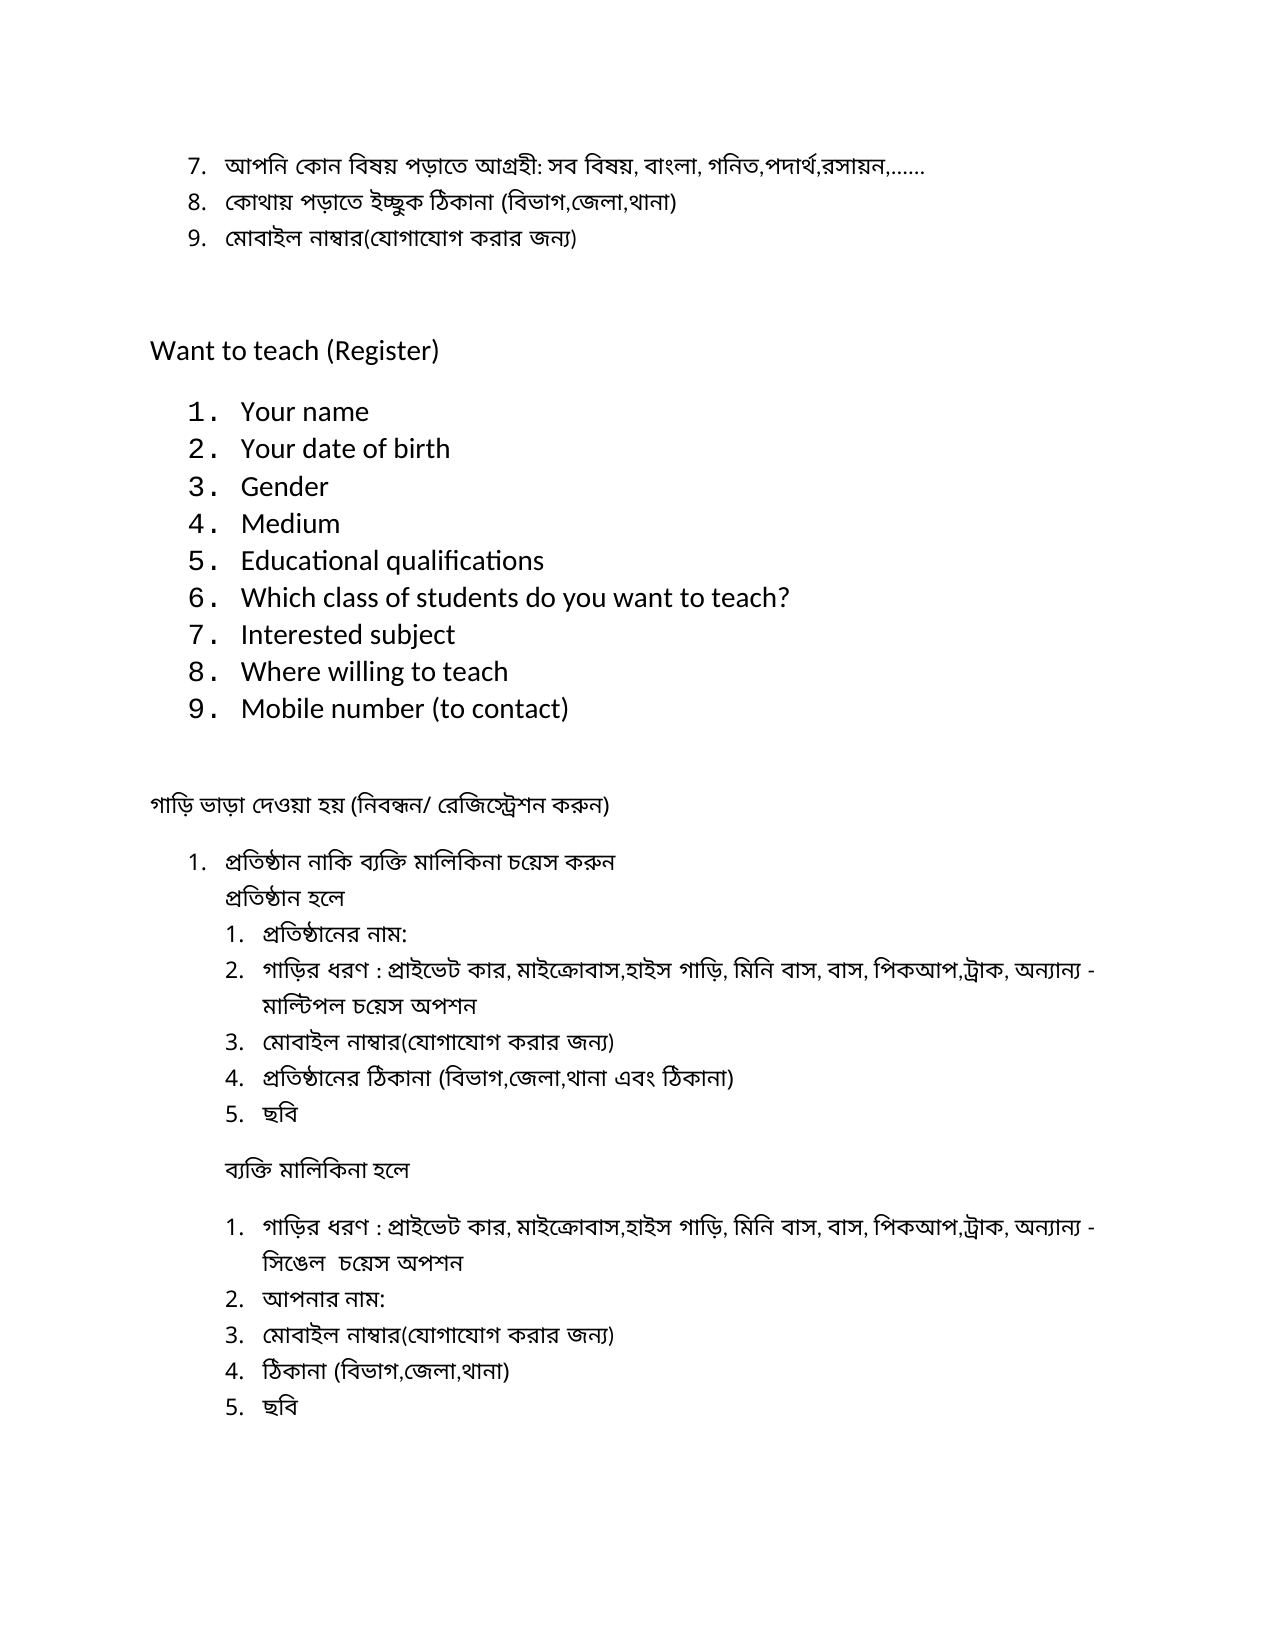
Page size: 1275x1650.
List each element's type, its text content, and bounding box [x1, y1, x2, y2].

list গাড়ির ধরণ : প্রাইভেট কার, মাইক্রোবাস,হাইস গাড়ি, মিনি বাস, বাস, পিকআপ,ট্রাক, অন্যান্য - সিঙেল চ​য়েস অপশন [225, 1211, 1125, 1278]
list Educational qualifications [187, 542, 1125, 579]
list ছবি [225, 1391, 1125, 1422]
list Where willing to teach [187, 653, 1125, 690]
list আপনার নাম: [225, 1283, 1125, 1314]
list প্রতিষ্ঠানের নাম: [225, 918, 1125, 949]
text Want to teach (Register) [150, 332, 1125, 367]
list মোবাইল নাম্বার(যোগাযোগ করার জন্য) [225, 1319, 1125, 1350]
list কোথায় প​ড়াতে ইচ্ছুক ঠিকানা (বিভাগ,জেলা,থানা) [187, 186, 1125, 217]
list Mobile number (to contact) [187, 690, 1125, 727]
text ব্যক্তি মালিকিনা হলে [225, 1154, 1125, 1186]
list Medium [187, 505, 1125, 542]
list Which class of students do you want to teach? [187, 579, 1125, 616]
list Gender [187, 468, 1125, 505]
list প্রতিষ্ঠান নাকি ব্যক্তি মালিকিনা চ​য়েস করুন [187, 846, 1125, 877]
text গাড়ি ভাড়া দেওয়া হ​য় (নিবন্ধন/ রেজিস্ট্রেশন করুন) [150, 789, 1125, 820]
list মোবাইল নাম্বার(যোগাযোগ করার জন্য) [225, 1026, 1125, 1057]
list আপনি কোন বিষ​য় প​ড়াতে আগ্রহী: সব বিষ​য়, বাংলা, গনিত,পদার্থ,রসায়ন,...... [187, 150, 1125, 181]
list প্রতিষ্ঠানের ঠিকানা (বিভাগ,জেলা,থানা এবং ঠিকানা) [225, 1062, 1125, 1093]
list প্রতিষ্ঠান হলে [225, 882, 1125, 913]
list Interested subject [187, 616, 1125, 653]
list ছবি [225, 1097, 1125, 1129]
list Your date of birth [187, 431, 1125, 468]
list Your name [187, 393, 1125, 431]
list গাড়ির ধরণ : প্রাইভেট কার, মাইক্রোবাস,হাইস গাড়ি, মিনি বাস, বাস, পিকআপ,ট্রাক, অন্যান্য - মাল্টিপল চ​য়েস অপশন [225, 954, 1125, 1021]
list ঠিকানা (বিভাগ,জেলা,থানা) [225, 1355, 1125, 1386]
list মোবাইল নাম্বার(যোগাযোগ করার জন্য) [187, 222, 1125, 253]
